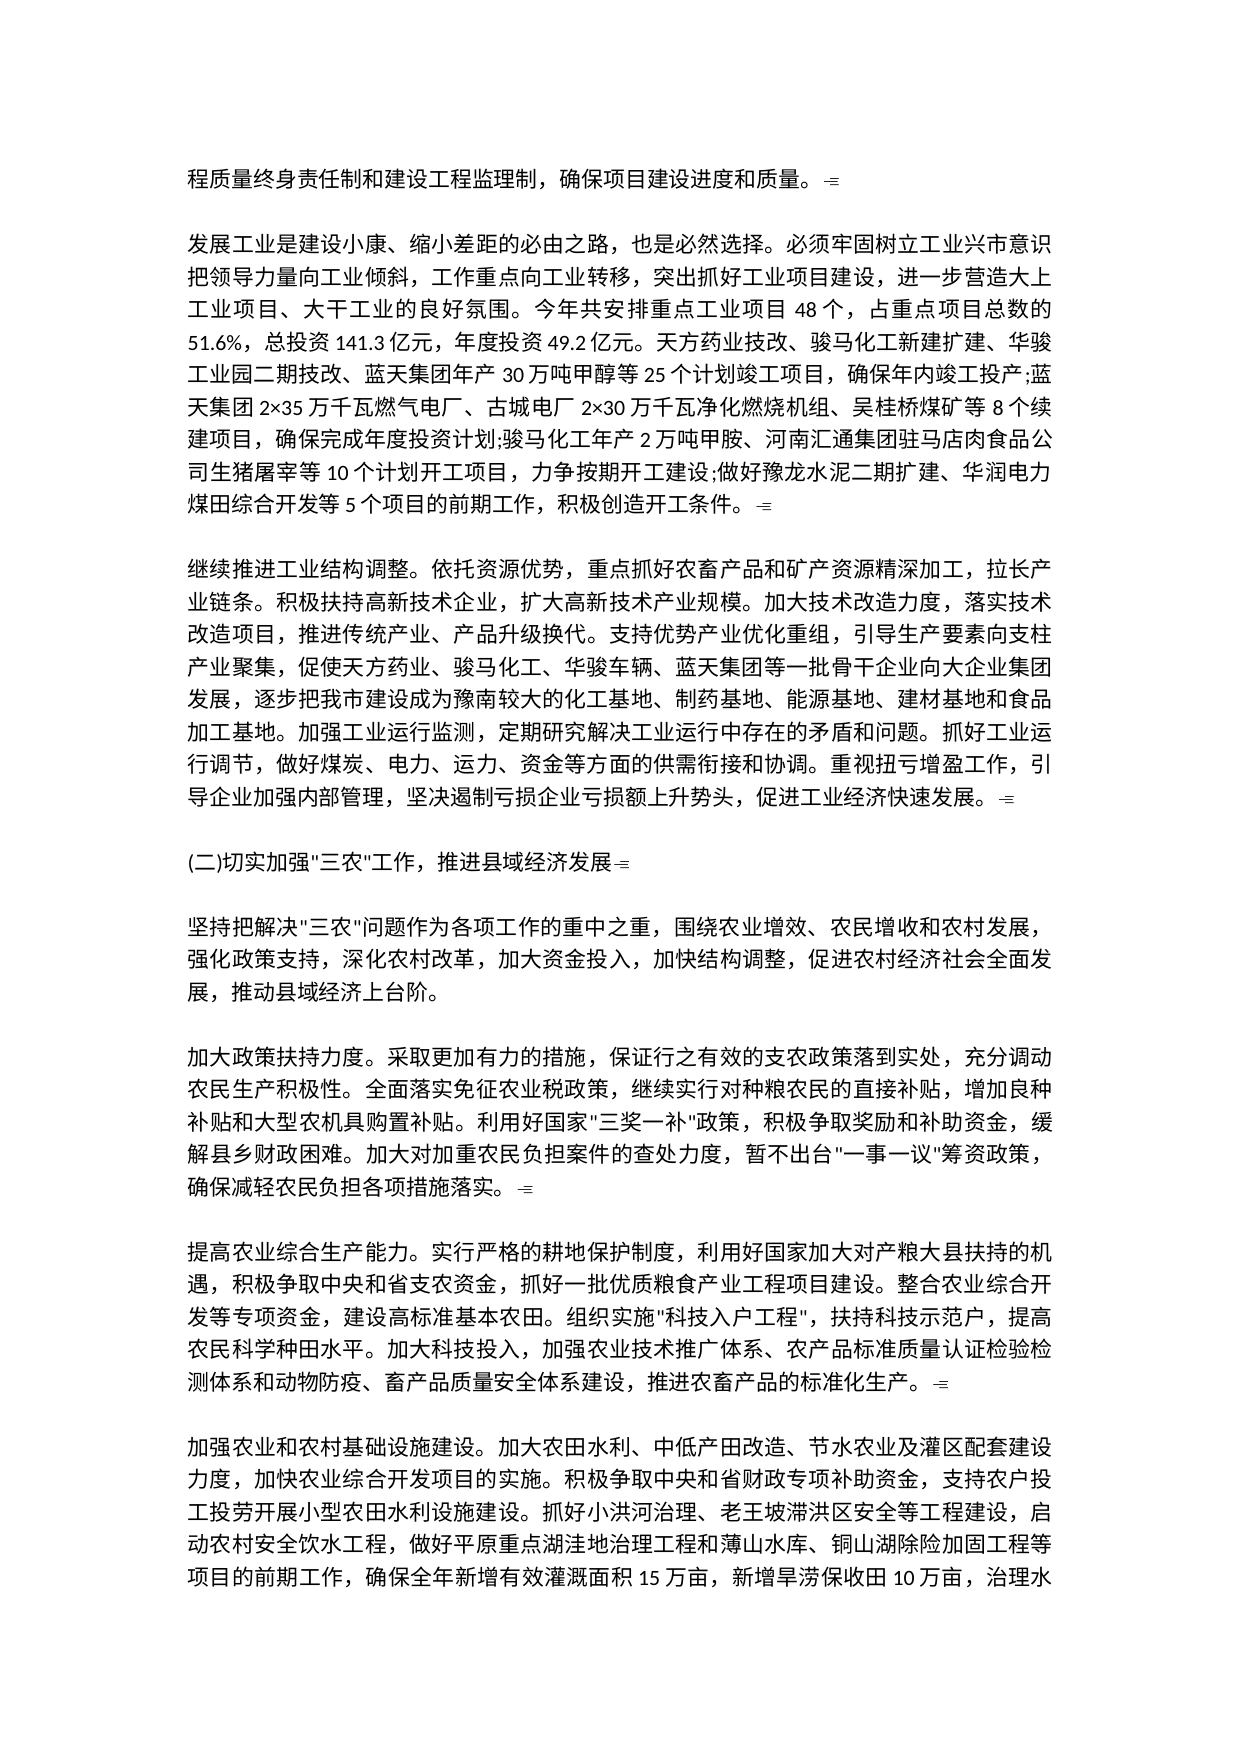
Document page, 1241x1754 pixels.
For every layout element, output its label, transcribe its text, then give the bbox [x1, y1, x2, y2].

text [187, 162, 1053, 194]
text 加大政策扶持力度。采取更加有力的措施，保证行之有效的支农政策落到实处，充分调动农民生产积极性。全面落实免征农业税政策，继续实行对种粮农民的直接补贴，增加良种补贴和大型农机具购置补贴。利用好国家"三奖一补"政策，积极争取奖励和补助资金，缓解县乡财政困难。加大对加重农民负担案件的查处力度，暂不出台"一事一议"筹资政策，确保减轻农民负担各项措施落实。 [187, 1039, 1053, 1202]
text 继续推进工业结构调整。依托资源优势，重点抓好农畜产品和矿产资源精深加工，拉长产业链条。积极扶持高新技术企业，扩大高新技术产业规模。加大技术改造力度，落实技术改造项目，推进传统产业、产品升级换代。支持优势产业优化重组，引导生产要素向支柱产业聚集，促使天方药业、骏马化工、华骏车辆、蓝天集团等一批骨干企业向大企业集团发展，逐步把我市建设成为豫南较大的化工基地、制药基地、能源基地、建材基地和食品加工基地。加强工业运行监测，定期研究解决工业运行中存在的矛盾和问题。抓好工业运行调节，做好煤炭、电力、运力、资金等方面的供需衔接和协调。重视扭亏增盈工作，引导企业加强内部管理，坚决遏制亏损企业亏损额上升势头，促进工业经济快速发展。 [187, 552, 1053, 812]
text 提高农业综合生产能力。实行严格的耕地保护制度，利用好国家加大对产粮大县扶持的机遇，积极争取中央和省支农资金，抓好一批优质粮食产业工程项目建设。整合农业综合开发等专项资金，建设高标准基本农田。组织实施"科技入户工程"，扶持科技示范户，提高农民科学种田水平。加大科技投入，加强农业技术推广体系、农产品标准质量认证检验检测体系和动物防疫、畜产品质量安全体系建设，推进农畜产品的标准化生产。 [187, 1234, 1053, 1397]
text 坚持把解决"三农"问题作为各项工作的重中之重，围绕农业增效、农民增收和农村发展，强化政策支持，深化农村改革，加大资金投入，加快结构调整，促进农村经济社会全面发展，推动县域经济上台阶。 [187, 909, 1053, 1007]
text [187, 1429, 1053, 1592]
text 发展工业是建设小康、缩小差距的必由之路，也是必然选择。必须牢固树立工业兴市意识，把领导力量向工业倾斜，工作重点向工业转移，突出抓好工业项目建设，进一步营造大上工业项目、大干工业的良好氛围。今年共安排重点工业项目48个，占重点项目总数的51.6%，总投资141.3亿元，年度投资49.2亿元。天方药业技改、骏马化工新建扩建、华骏工业园二期技改、蓝天集团年产30万吨甲醇等25个计划竣工项目，确保年内竣工投产;蓝天集团2×35万千瓦燃气电厂、古城电厂2×30万千瓦净化燃烧机组、吴桂桥煤矿等8个续建项目，确保完成年度投资计划;骏马化工年产2万吨甲胺、河南汇通集团驻马店肉食品公司生猪屠宰等10个计划开工项目，力争按期开工建设;做好豫龙水泥二期扩建、华润电力煤田综合开发等5个项目的前期工作，积极创造开工条件。 [187, 227, 1053, 519]
text (二)切实加强"三农"工作，推进县域经济发展 [187, 844, 1053, 877]
